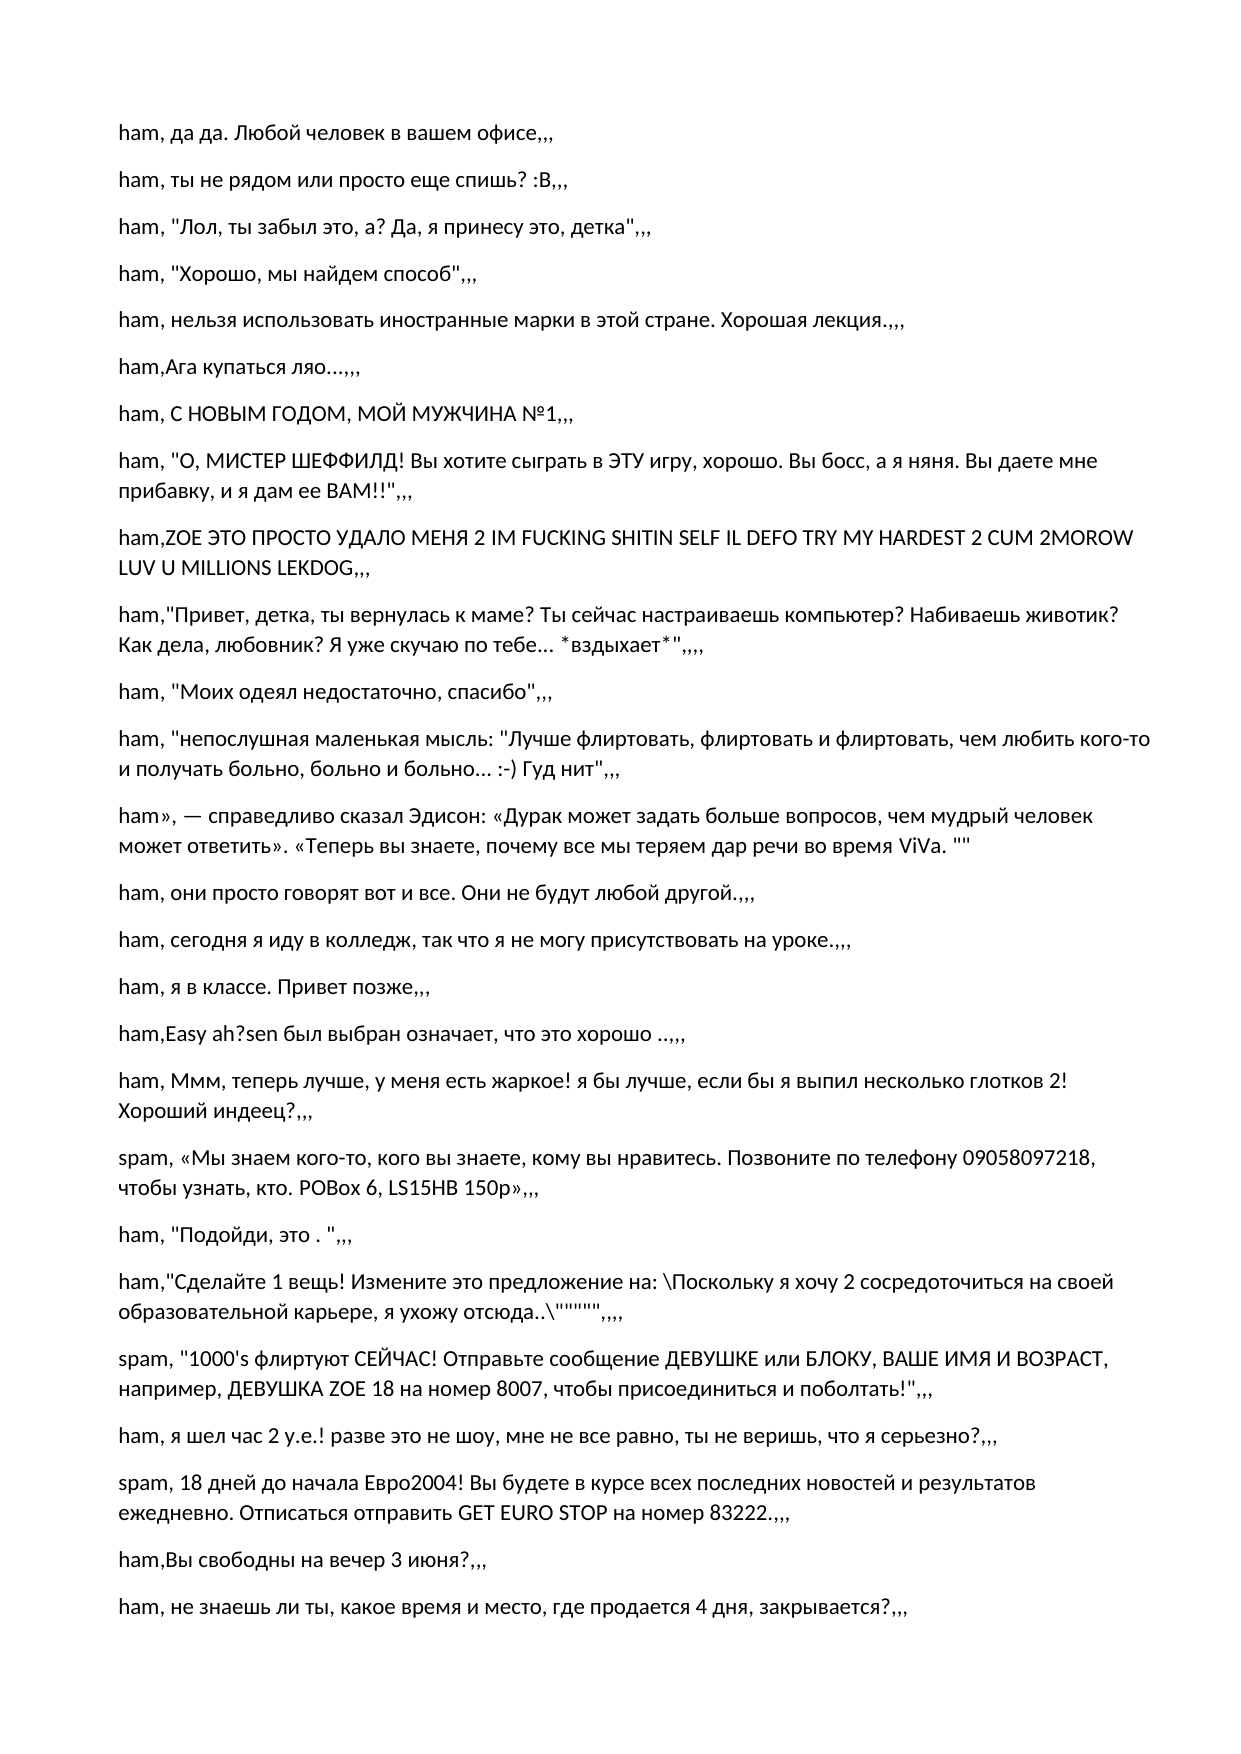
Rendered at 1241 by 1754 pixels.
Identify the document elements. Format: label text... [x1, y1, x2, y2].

text spam, 18 дней до начала Евро2004! Вы будете в курсе всех последних новостей и результатов ежедневно. Отписаться отправить GET EURO STOP на номер 83222.,,, [118, 1468, 1152, 1526]
text ham, С НОВЫМ ГОДОМ, МОЙ МУЖЧИНА №1,,, [118, 399, 1152, 427]
text ham», — справедливо сказал Эдисон: «Дурак может задать больше вопросов, чем мудрый человек может ответить». «Теперь вы знаете, почему все мы теряем дар речи во время ViVa. "" [118, 801, 1152, 860]
text ham,Easy ah?sen был выбран означает, что это хорошо ..,,, [118, 1019, 1152, 1047]
text ham, "Моих одеял недостаточно, спасибо",,, [118, 677, 1152, 706]
text ham, да да. Любой человек в вашем офисе,,, [118, 118, 1152, 146]
text ham, ты не рядом или просто еще спишь? :В,,, [118, 165, 1152, 193]
text ham, нельзя использовать иностранные марки в этой стране. Хорошая лекция.,,, [118, 306, 1152, 334]
text spam, "1000's флиртуют СЕЙЧАС! Отправьте сообщение ДЕВУШКЕ или БЛОКУ, ВАШЕ ИМЯ И ВОЗРАСТ, например, ДЕВУШКА ZOE 18 на номер 8007, чтобы присоединиться и поболтать!",,, [118, 1344, 1152, 1402]
text ham, Ммм, теперь лучше, у меня есть жаркое! я бы лучше, если бы я выпил несколько глотков 2! Хороший индеец?,,, [118, 1066, 1152, 1124]
text ham, "О, МИСТЕР ШЕФФИЛД! Вы хотите сыграть в ЭТУ игру, хорошо. Вы босс, а я няня. Вы даете мне прибавку, и я дам ее ВАМ!!",,, [118, 446, 1152, 504]
text ham, я в классе. Привет позже,,, [118, 972, 1152, 1000]
text ham,Ага купаться ляо...,,, [118, 352, 1152, 381]
text ham,ZOE ЭТО ПРОСТО УДАЛО МЕНЯ 2 IM FUCKING SHITIN SELF IL DEFO TRY MY HARDEST 2 CUM 2MOROW LUV U MILLIONS LEKDOG,,, [118, 523, 1152, 582]
text ham, они просто говорят вот и все. Они не будут любой другой.,,, [118, 878, 1152, 907]
text ham, я шел час 2 у.е.! разве это не шоу, мне не все равно, ты не веришь, что я серьезно?,,, [118, 1421, 1152, 1449]
text ham, "Лол, ты забыл это, а? Да, я принесу это, детка",,, [118, 212, 1152, 240]
text ham,"Привет, детка, ты вернулась к маме? Ты сейчас настраиваешь компьютер? Набиваешь животик? Как дела, любовник? Я уже скучаю по тебе... *вздыхает*",,,, [118, 600, 1152, 659]
text spam, «Мы знаем кого-то, кого вы знаете, кому вы нравитесь. Позвоните по телефону 09058097218, чтобы узнать, кто. POBox 6, LS15HB 150p»,,, [118, 1143, 1152, 1201]
text ham, "Подойди, это . ",,, [118, 1220, 1152, 1248]
text ham, сегодня я иду в колледж, так что я не могу присутствовать на уроке.,,, [118, 925, 1152, 953]
text ham,"Сделайте 1 вещь! Измените это предложение на: \Поскольку я хочу 2 сосредоточиться на своей образовательной карьере, я ухожу отсюда..\""""",,,, [118, 1267, 1152, 1325]
text ham,Вы свободны на вечер 3 июня?,,, [118, 1545, 1152, 1573]
text ham, не знаешь ли ты, какое время и место, где продается 4 дня, закрывается?,,, [118, 1592, 1152, 1620]
text ham, "непослушная маленькая мысль: "Лучше флиртовать, флиртовать и флиртовать, чем любить кого-то и получать больно, больно и больно... :-) Гуд нит",,, [118, 724, 1152, 783]
text ham, "Хорошо, мы найдем способ",,, [118, 259, 1152, 287]
